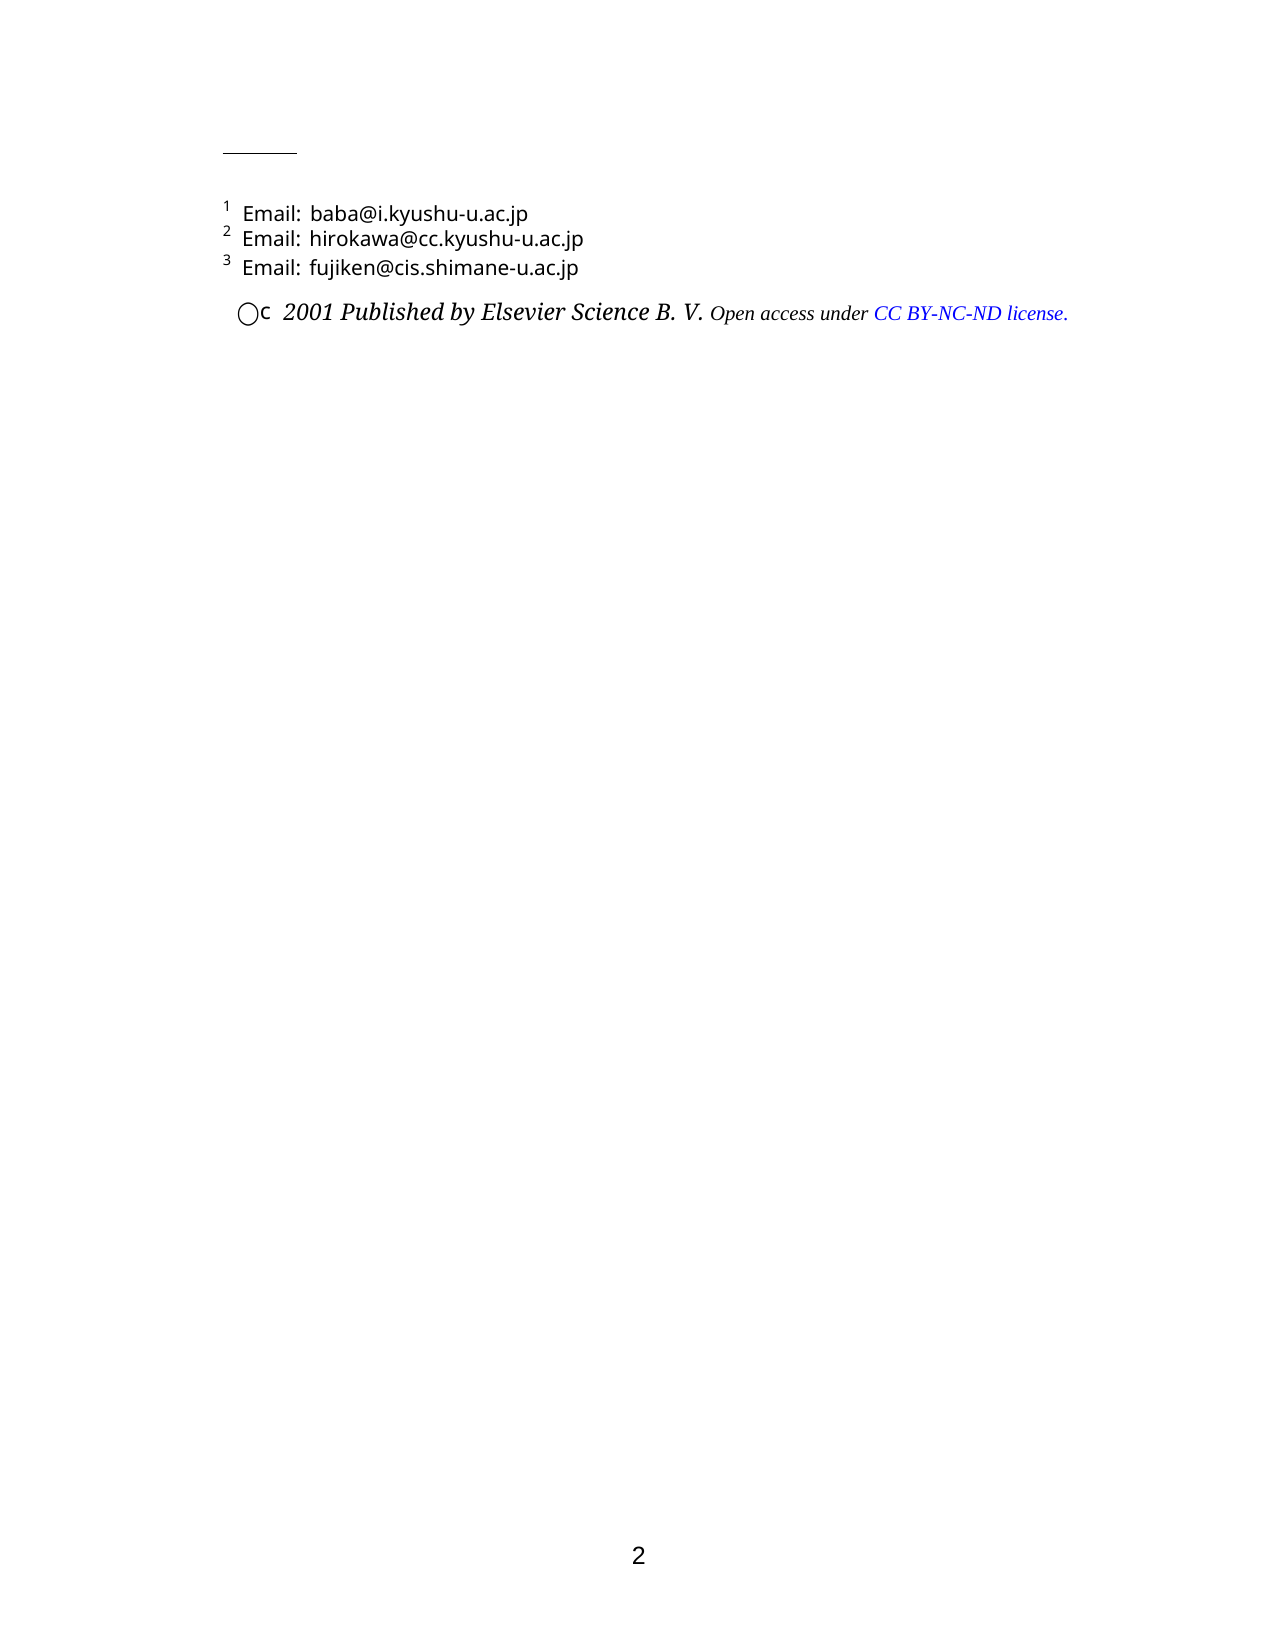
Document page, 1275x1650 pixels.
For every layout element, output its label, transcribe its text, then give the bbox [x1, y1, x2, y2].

text 1 Email: baba@i.kyushu-u.ac.jp [223, 202, 1096, 227]
text 3 Email: fujiken@cis.shimane-u.ac.jp [223, 252, 1096, 281]
text ◯c 2001 Published by Elsevier Science B. V. Open access under CC BY-NC-ND license. [237, 294, 1096, 327]
text 2 Email: hirokawa@cc.kyushu-u.ac.jp [223, 227, 1096, 252]
